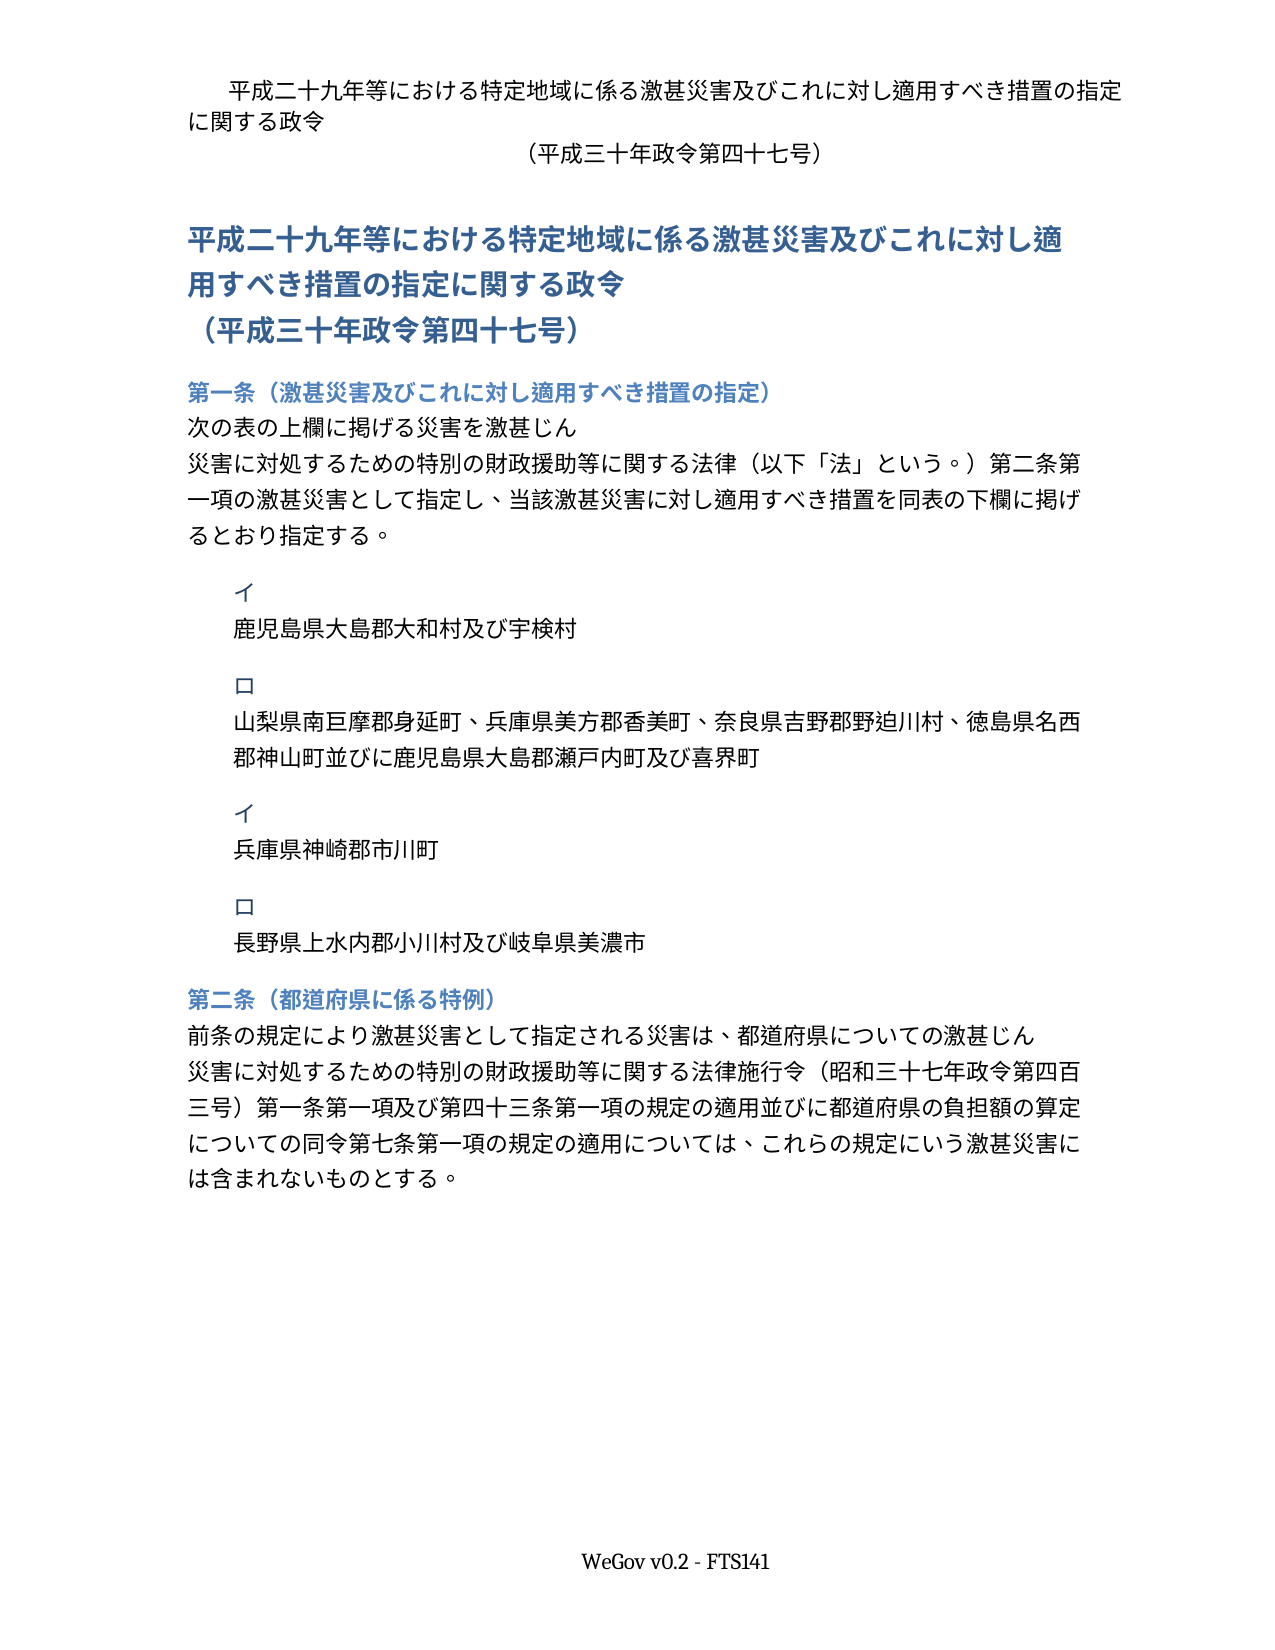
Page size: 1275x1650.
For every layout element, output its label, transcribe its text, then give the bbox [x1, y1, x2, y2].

text 次の表の上欄に掲げる災害を激甚じん 災害に対処するための特別の財政援助等に関する法律（以下「法」という。）第二条第一項の激甚災害として指定し、当該激甚災害に対し適用すべき措置を同表の下欄に掲げるとおり指定する。 [187, 412, 1087, 551]
subtitle ロ [233, 891, 1087, 922]
subtitle 第一条（激甚災害及びこれに対し適用すべき措置の指定） [187, 376, 1087, 408]
text 兵庫県神崎郡市川町 [233, 834, 1087, 866]
text 長野県上水内郡小川村及び岐阜県美濃市 [233, 927, 1087, 958]
subtitle 第二条（都道府県に係る特例） [187, 984, 1087, 1015]
subtitle 平成二十九年等における特定地域に係る激甚災害及びこれに対し適用すべき措置の指定に関する政令 （平成三十年政令第四十七号） [187, 219, 1087, 350]
text 山梨県南巨摩郡身延町、兵庫県美方郡香美町、奈良県吉野郡野迫川村、徳島県名西郡神山町並びに鹿児島県大島郡瀬戸内町及び喜界町 [233, 706, 1087, 773]
text 鹿児島県大島郡大和村及び宇検村 [233, 613, 1087, 644]
subtitle ロ [233, 670, 1087, 701]
subtitle イ [233, 798, 1087, 829]
subtitle イ [233, 577, 1087, 608]
